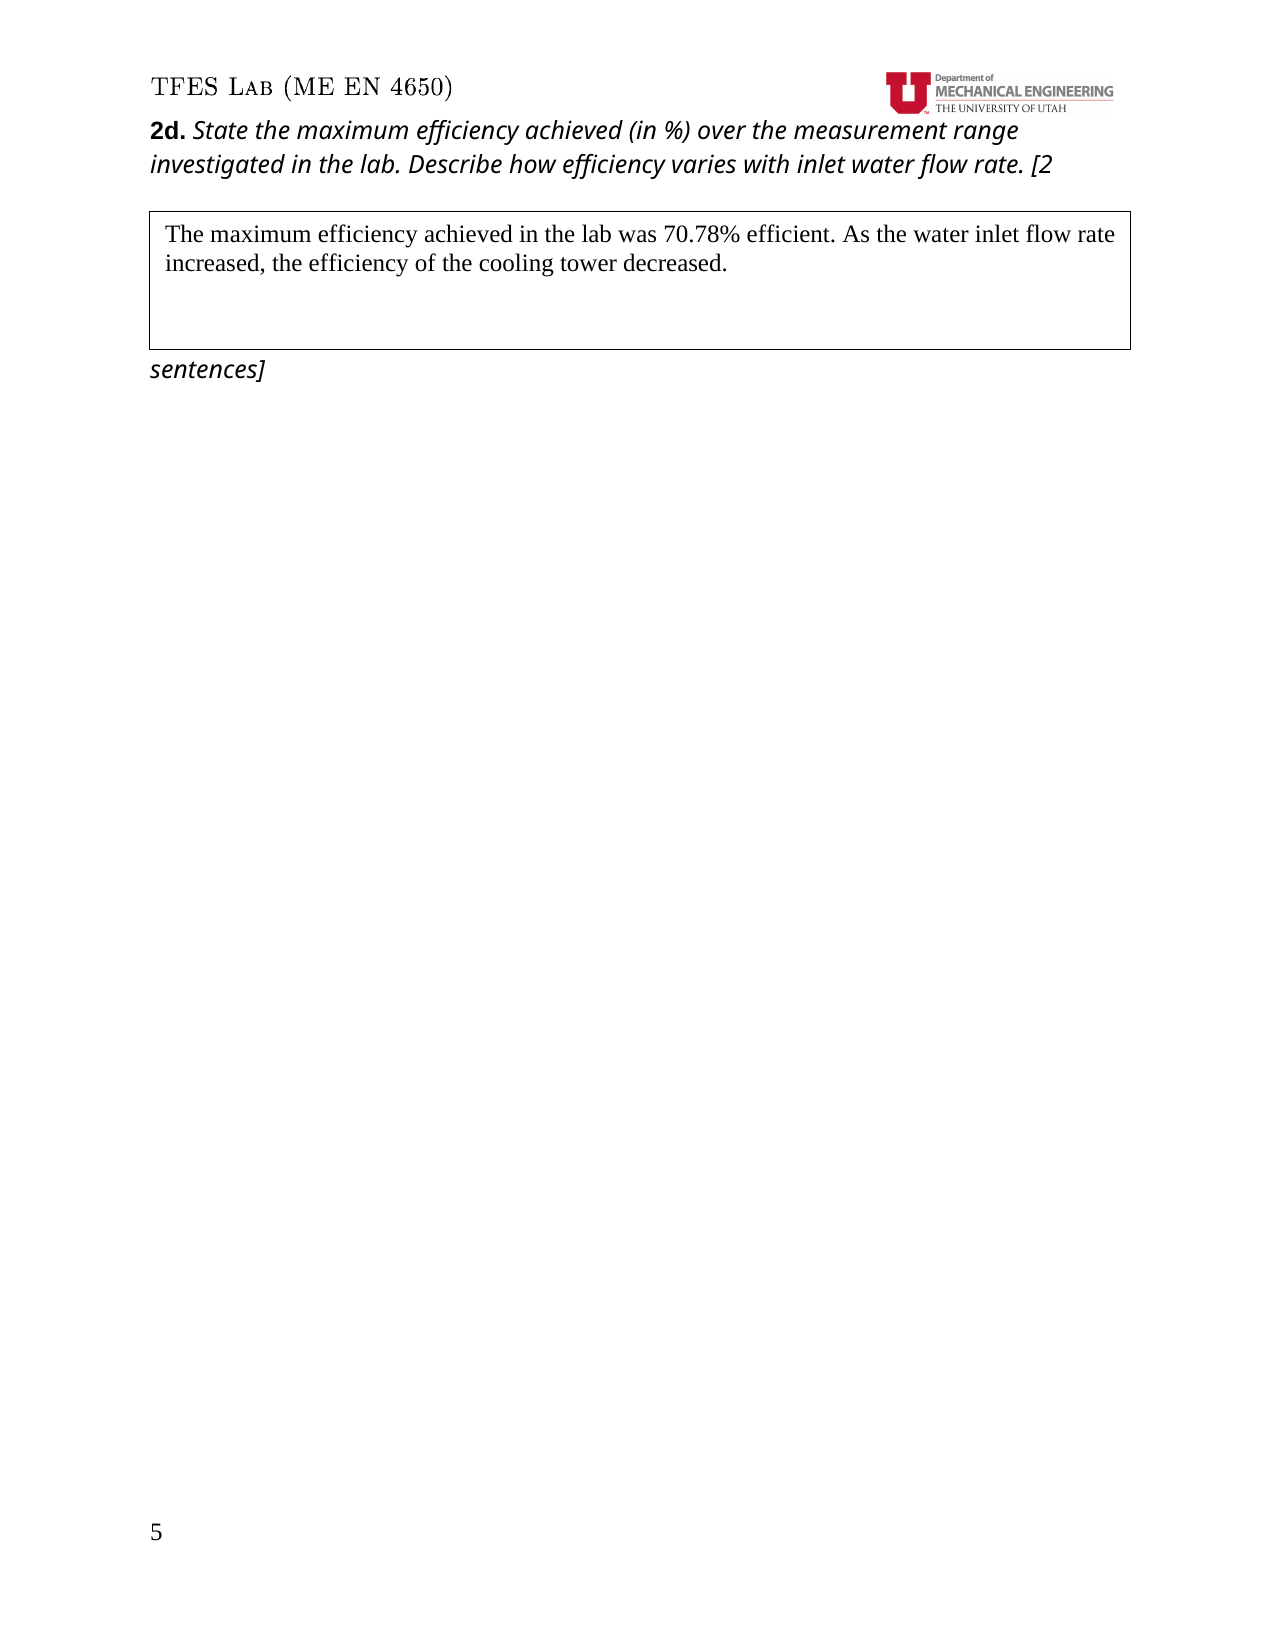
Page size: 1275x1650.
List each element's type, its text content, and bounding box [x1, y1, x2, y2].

picture [886, 72, 1114, 112]
text 2d. State the maximum efficiency achieved (in %) over the measurement range investigated in the lab. Describe how efficiency varies with inlet water flow rate. [2 sentences] [150, 112, 1125, 211]
text 2d. State the maximum efficiency achieved (in %) over the measurement range investigated in the lab. Describe how efficiency varies with inlet water flow rate. [2 sentences] [150, 350, 1125, 385]
picture [150, 75, 453, 102]
